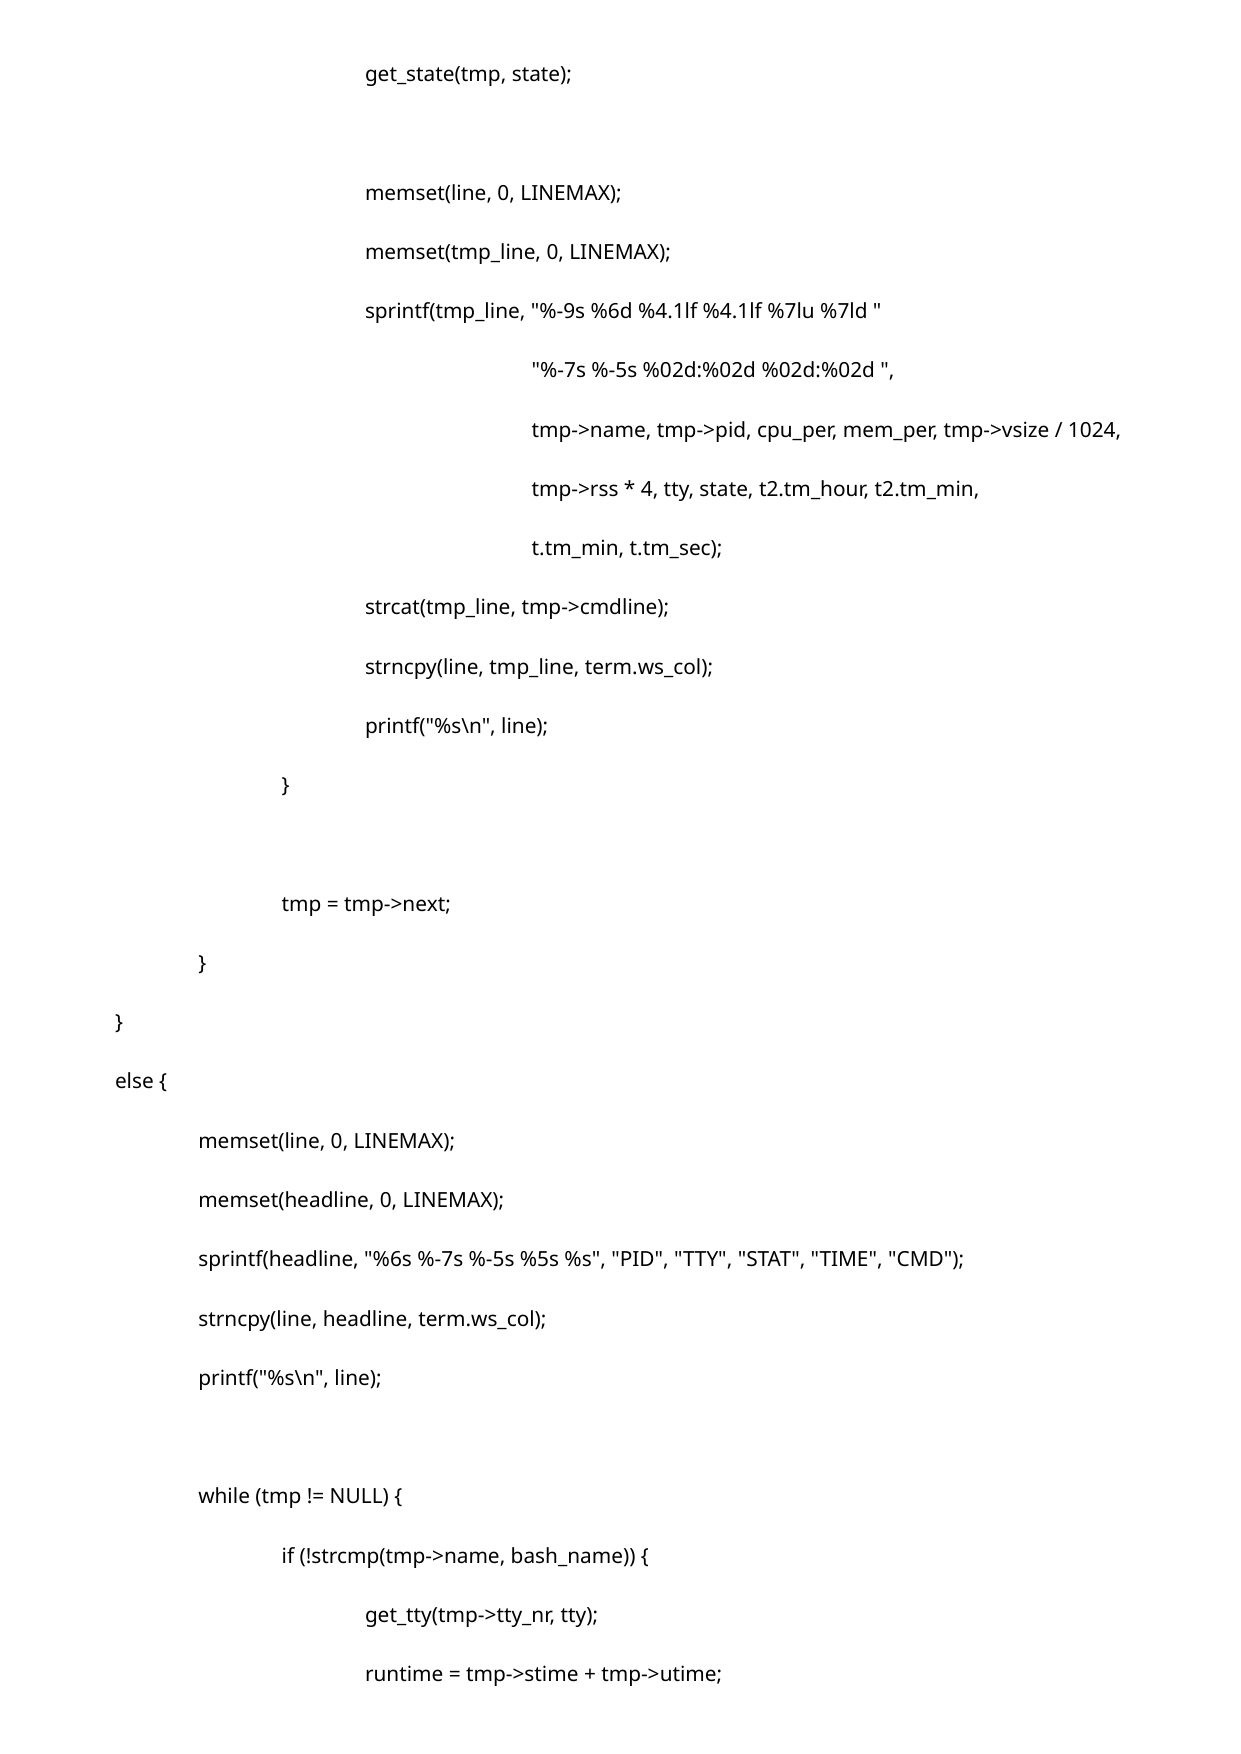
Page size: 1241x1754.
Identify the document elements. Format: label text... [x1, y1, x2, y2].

text sprintf(tmp_line, "%-9s %6d %4.1lf %4.1lf %7lu %7ld " [31, 296, 1209, 324]
text } [31, 770, 1209, 799]
text tmp->name, tmp->pid, cpu_per, mem_per, tmp->vsize / 1024, [31, 415, 1209, 443]
text } [31, 1007, 1209, 1036]
text memset(tmp_line, 0, LINEMAX); [31, 237, 1209, 265]
text strcat(tmp_line, tmp->cmdline); [31, 592, 1209, 621]
text if (!strcmp(tmp->name, bash_name)) { [31, 1541, 1209, 1569]
text tmp = tmp->next; [31, 889, 1209, 917]
text printf("%s\n", line); [31, 711, 1209, 739]
text strncpy(line, tmp_line, term.ws_col); [31, 652, 1209, 680]
text get_state(tmp, state); [31, 59, 1209, 87]
text "%-7s %-5s %02d:%02d %02d:%02d ", [31, 355, 1209, 384]
text while (tmp != NULL) { [31, 1482, 1209, 1510]
text memset(line, 0, LINEMAX); [31, 1126, 1209, 1154]
text else { [31, 1067, 1209, 1095]
text strncpy(line, headline, term.ws_col); [31, 1304, 1209, 1332]
text printf("%s\n", line); [31, 1363, 1209, 1391]
text tmp->rss * 4, tty, state, t2.tm_hour, t2.tm_min, [31, 474, 1209, 502]
text memset(headline, 0, LINEMAX); [31, 1185, 1209, 1214]
text runtime = tmp->stime + tmp->utime; [31, 1659, 1209, 1688]
text } [31, 948, 1209, 977]
text get_tty(tmp->tty_nr, tty); [31, 1600, 1209, 1628]
text memset(line, 0, LINEMAX); [31, 178, 1209, 206]
text t.tm_min, t.tm_sec); [31, 533, 1209, 562]
text sprintf(headline, "%6s %-7s %-5s %5s %s", "PID", "TTY", "STAT", "TIME", "CMD"); [31, 1244, 1209, 1273]
